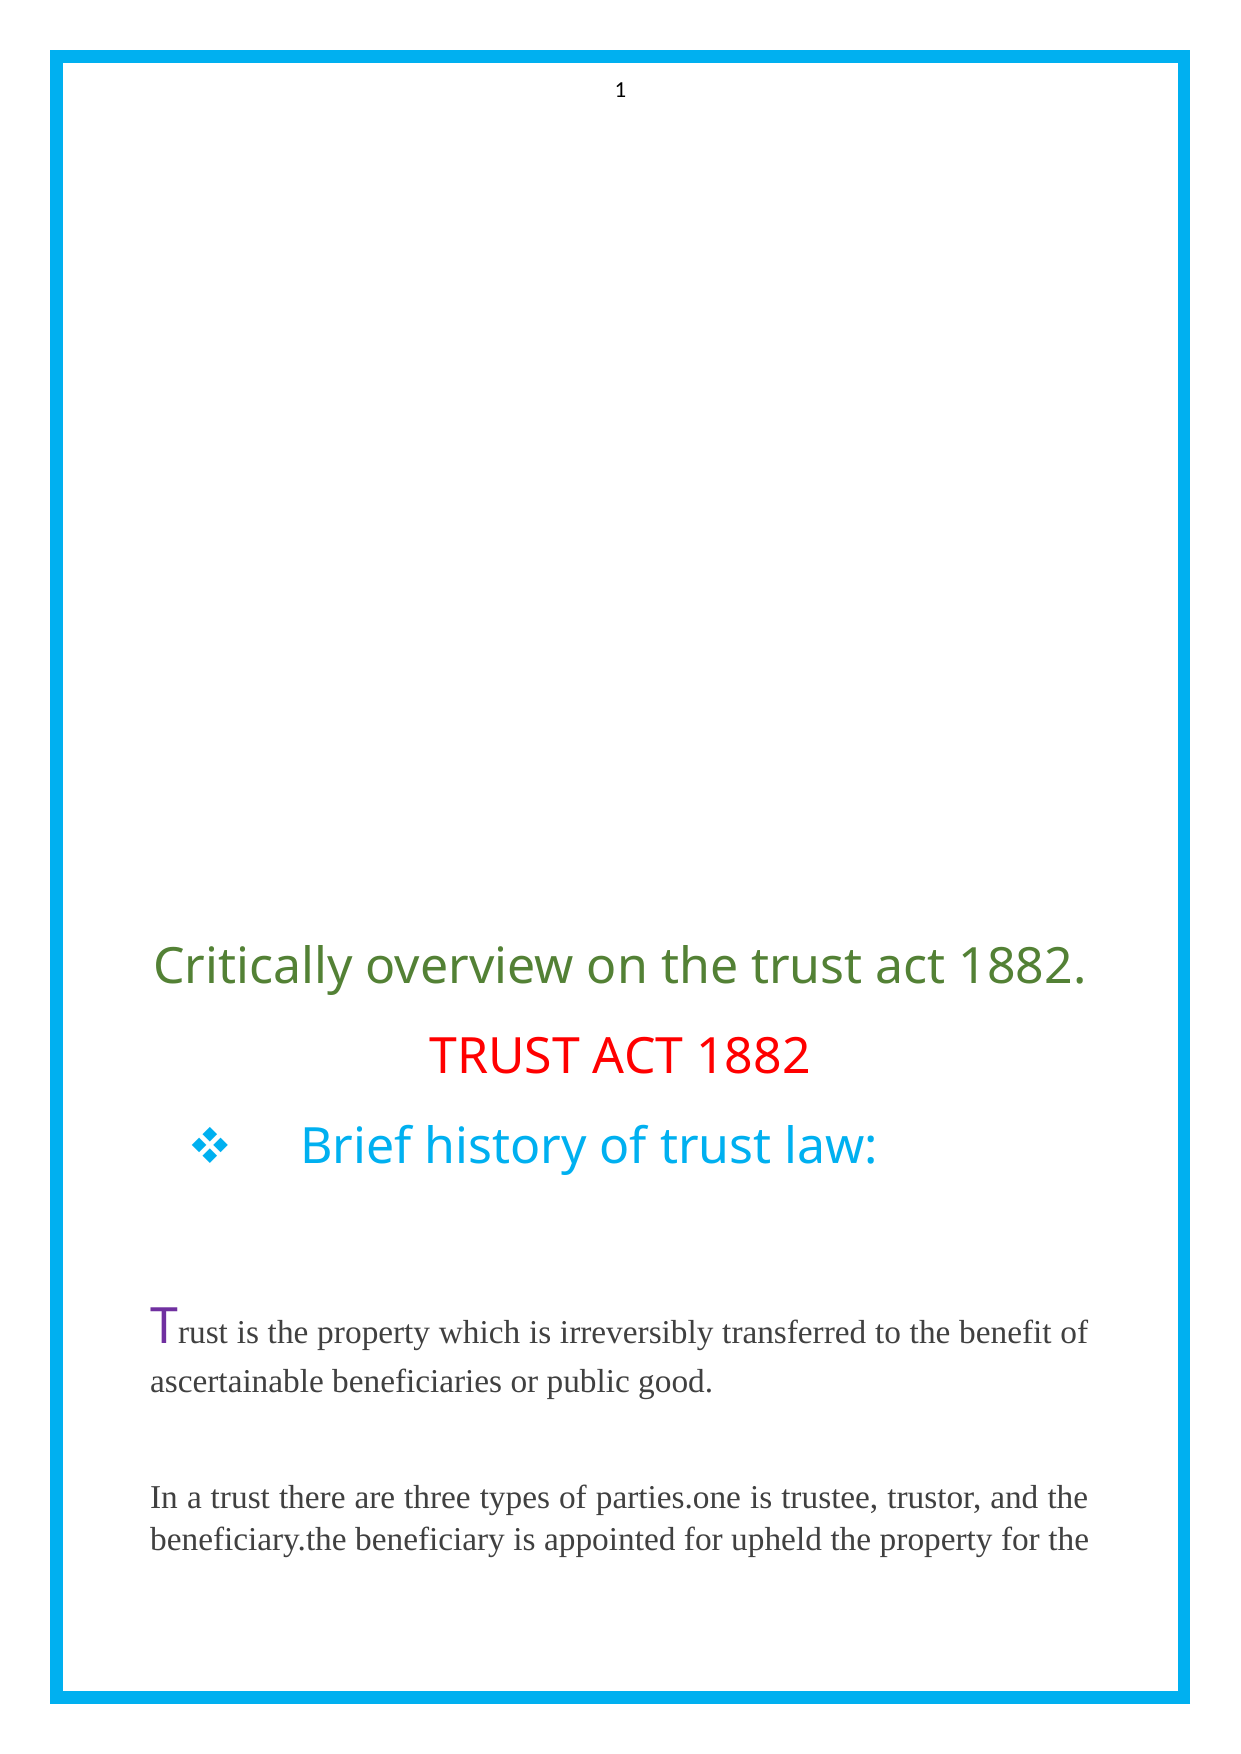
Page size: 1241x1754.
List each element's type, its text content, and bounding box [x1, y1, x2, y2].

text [150, 1478, 1090, 1557]
text TRUST ACT 1882 [150, 1020, 1090, 1088]
list Brief history of trust law: [187, 1110, 1090, 1178]
text Trust is the property which is irreversibly transferred to the benefit of ascertainable beneficiaries or public good. [150, 1291, 1090, 1400]
text Critically overview on the trust act 1882. [150, 930, 1090, 998]
